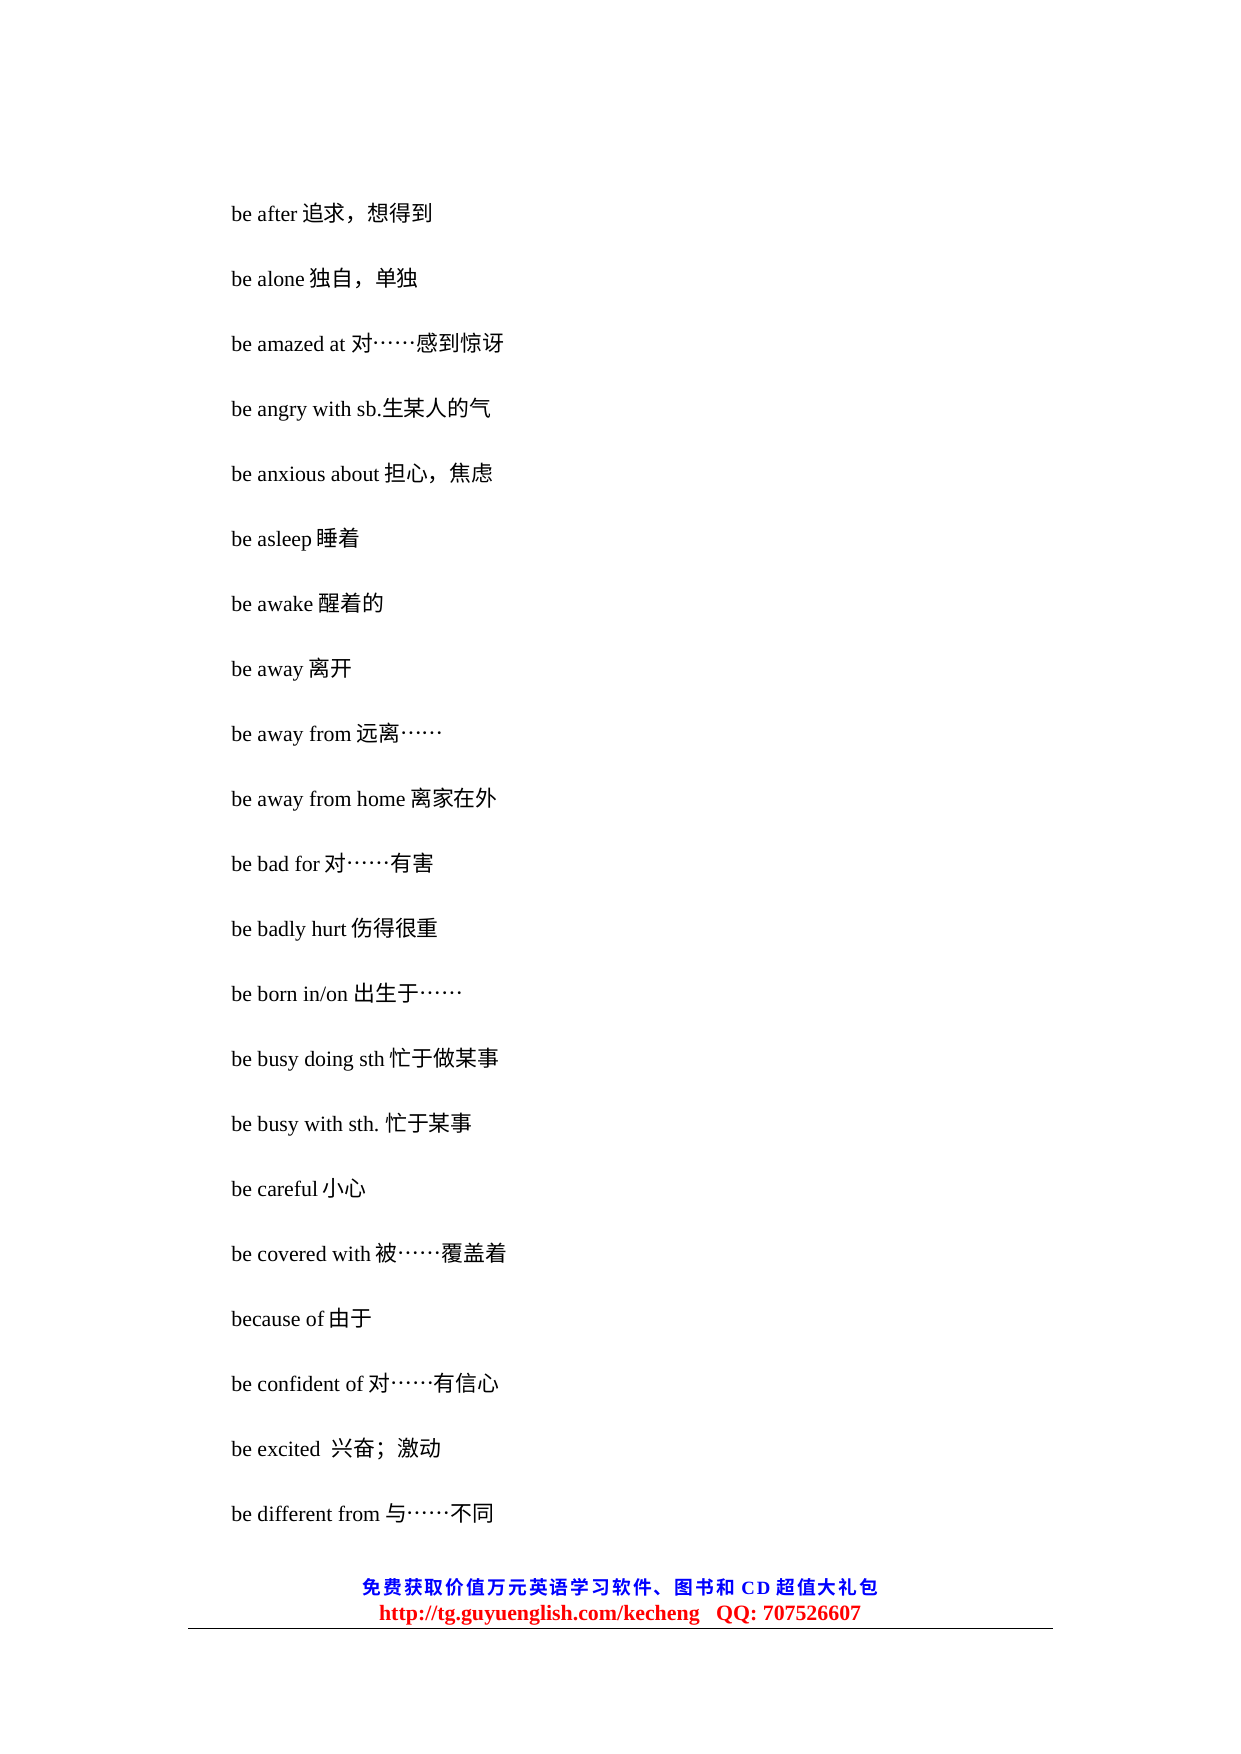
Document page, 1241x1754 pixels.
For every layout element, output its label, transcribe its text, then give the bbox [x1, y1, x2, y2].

text be bad for对……有害 [187, 845, 1053, 878]
text be busy doing sth忙于做某事 [187, 1040, 1053, 1073]
text be after追求，想得到 [187, 195, 1053, 228]
text be excited 兴奋；激动 [187, 1430, 1053, 1463]
text be angry with sb.生某人的气 [187, 390, 1053, 423]
text be away from home离家在外 [187, 780, 1053, 813]
text be anxious about担心，焦虑 [187, 455, 1053, 488]
text be amazed at 对……感到惊讶 [187, 325, 1053, 358]
text be badly hurt伤得很重 [187, 910, 1053, 943]
text be born in/on 出生于…… [187, 975, 1053, 1008]
text be careful小心 [187, 1170, 1053, 1203]
text be away from远离…… [187, 715, 1053, 748]
text be awake 醒着的 [187, 585, 1053, 618]
text be asleep睡着 [187, 520, 1053, 553]
text be alone独自，单独 [187, 260, 1053, 293]
text be confident of对……有信心 [187, 1365, 1053, 1398]
text be away离开 [187, 650, 1053, 683]
text be busy with sth. 忙于某事 [187, 1105, 1053, 1138]
text be different from与……不同 [187, 1495, 1053, 1528]
text be covered with被……覆盖着 [187, 1235, 1053, 1268]
text because of由于 [187, 1300, 1053, 1333]
